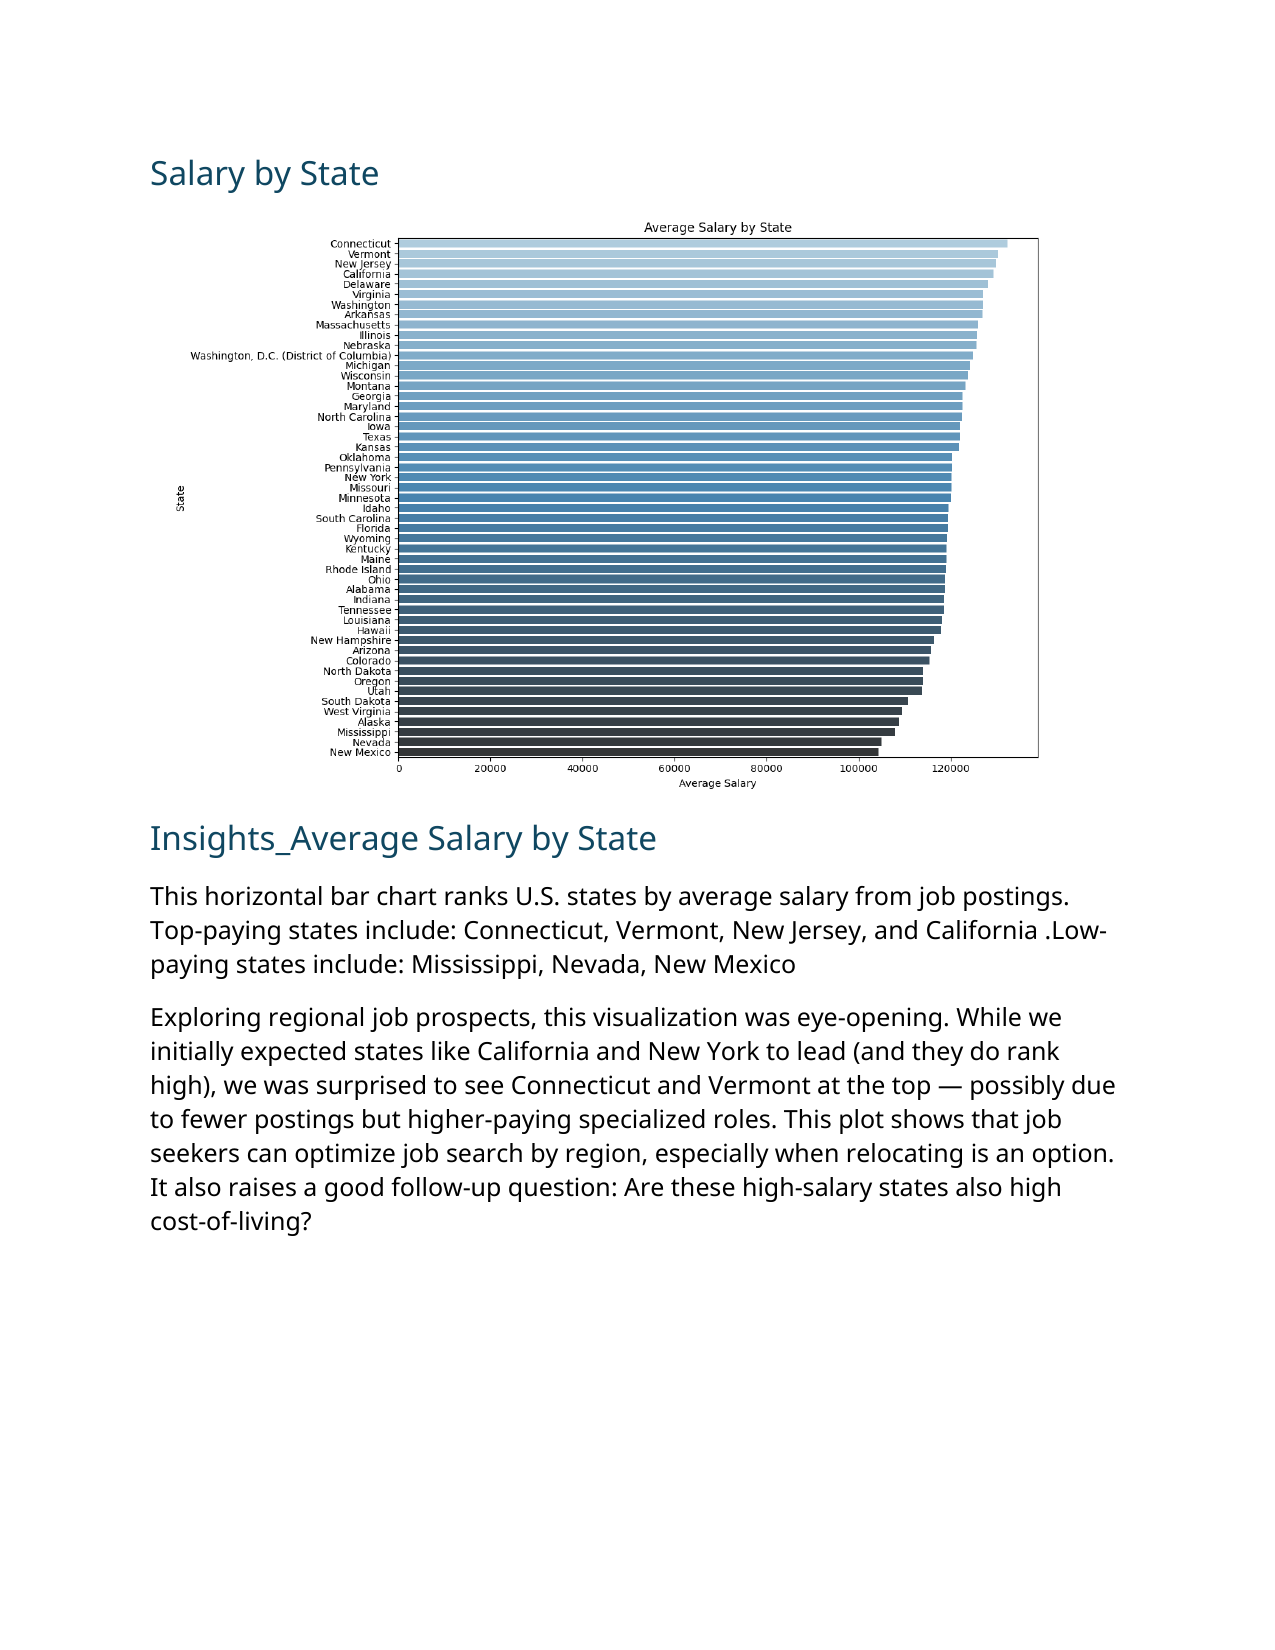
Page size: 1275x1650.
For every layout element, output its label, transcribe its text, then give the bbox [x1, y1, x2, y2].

text Exploring regional job prospects, this visualization was eye-opening. While we initially expected states like California and New York to lead (and they do rank high), we was surprised to see Connecticut and Vermont at the top — possibly due to fewer postings but higher-paying specialized roles. This plot shows that job seekers can optimize job search by region, especially when relocating is an option. It also raises a good follow-up question: Are these high-salary states also high cost-of-living? [150, 999, 1125, 1238]
subtitle Salary by State [150, 150, 1125, 195]
text This horizontal bar chart ranks U.S. states by average salary from job postings. Top-paying states include: Connecticut, Vermont, New Jersey, and California .Low-paying states include: Mississippi, Nevada, New Mexico [150, 878, 1125, 981]
picture [168, 214, 1044, 796]
subtitle Insights_Average Salary by State [150, 814, 1125, 860]
